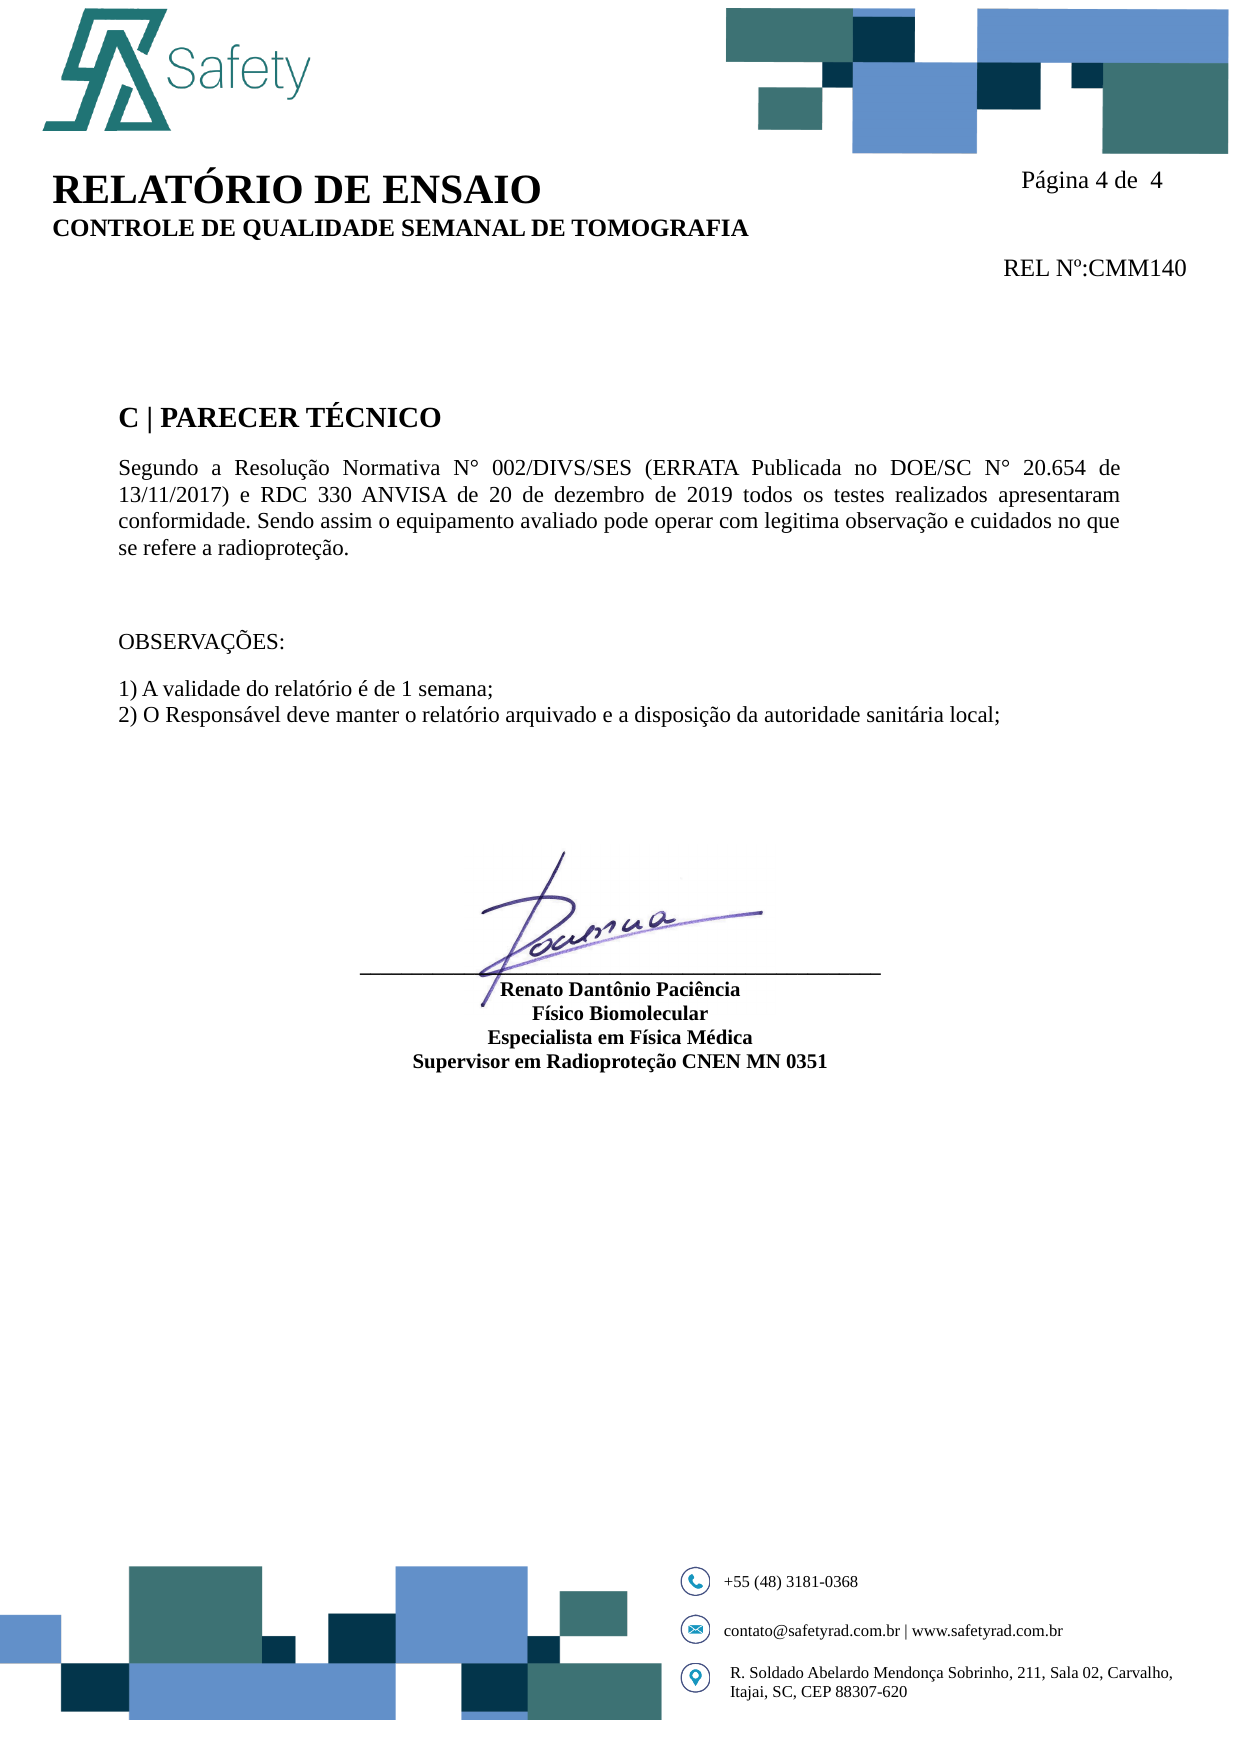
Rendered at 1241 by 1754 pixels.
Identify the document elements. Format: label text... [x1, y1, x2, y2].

picture [464, 844, 776, 952]
text Renato Dantônio Paciência [118, 977, 1122, 1001]
text __________________________________________________ [118, 952, 1122, 977]
text Físico Biomolecular [118, 1001, 1122, 1025]
picture [680, 1614, 710, 1644]
picture [725, 8, 1229, 154]
text Supervisor em Radioproteção CNEN MN 0351 [118, 1049, 1122, 1073]
text C | PARECER TÉCNICO [118, 400, 1122, 434]
picture [680, 1566, 710, 1596]
picture [0, 1566, 662, 1720]
text 2) O Responsável deve manter o relatório arquivado e a disposição da autoridade sanitária local; [118, 701, 1122, 728]
text 1) A validade do relatório é de 1 semana; [118, 675, 1122, 701]
picture [680, 1663, 710, 1693]
picture [42, 8, 311, 131]
text Especialista em Física Médica [118, 1025, 1122, 1049]
text OBSERVAÇÕES: [118, 628, 1122, 654]
text Segundo a Resolução Normativa N° 002/DIVS/SES (ERRATA Publicada no DOE/SC N° 20.654 de 13/11/2017) e RDC 330 ANVISA de 20 de dezembro de 2019 todos os testes realizados apresentaram conformidade. Sendo assim o equipamento avaliado pode operar com legitima observação e cuidados no que se refere a radioproteção. [118, 454, 1122, 560]
